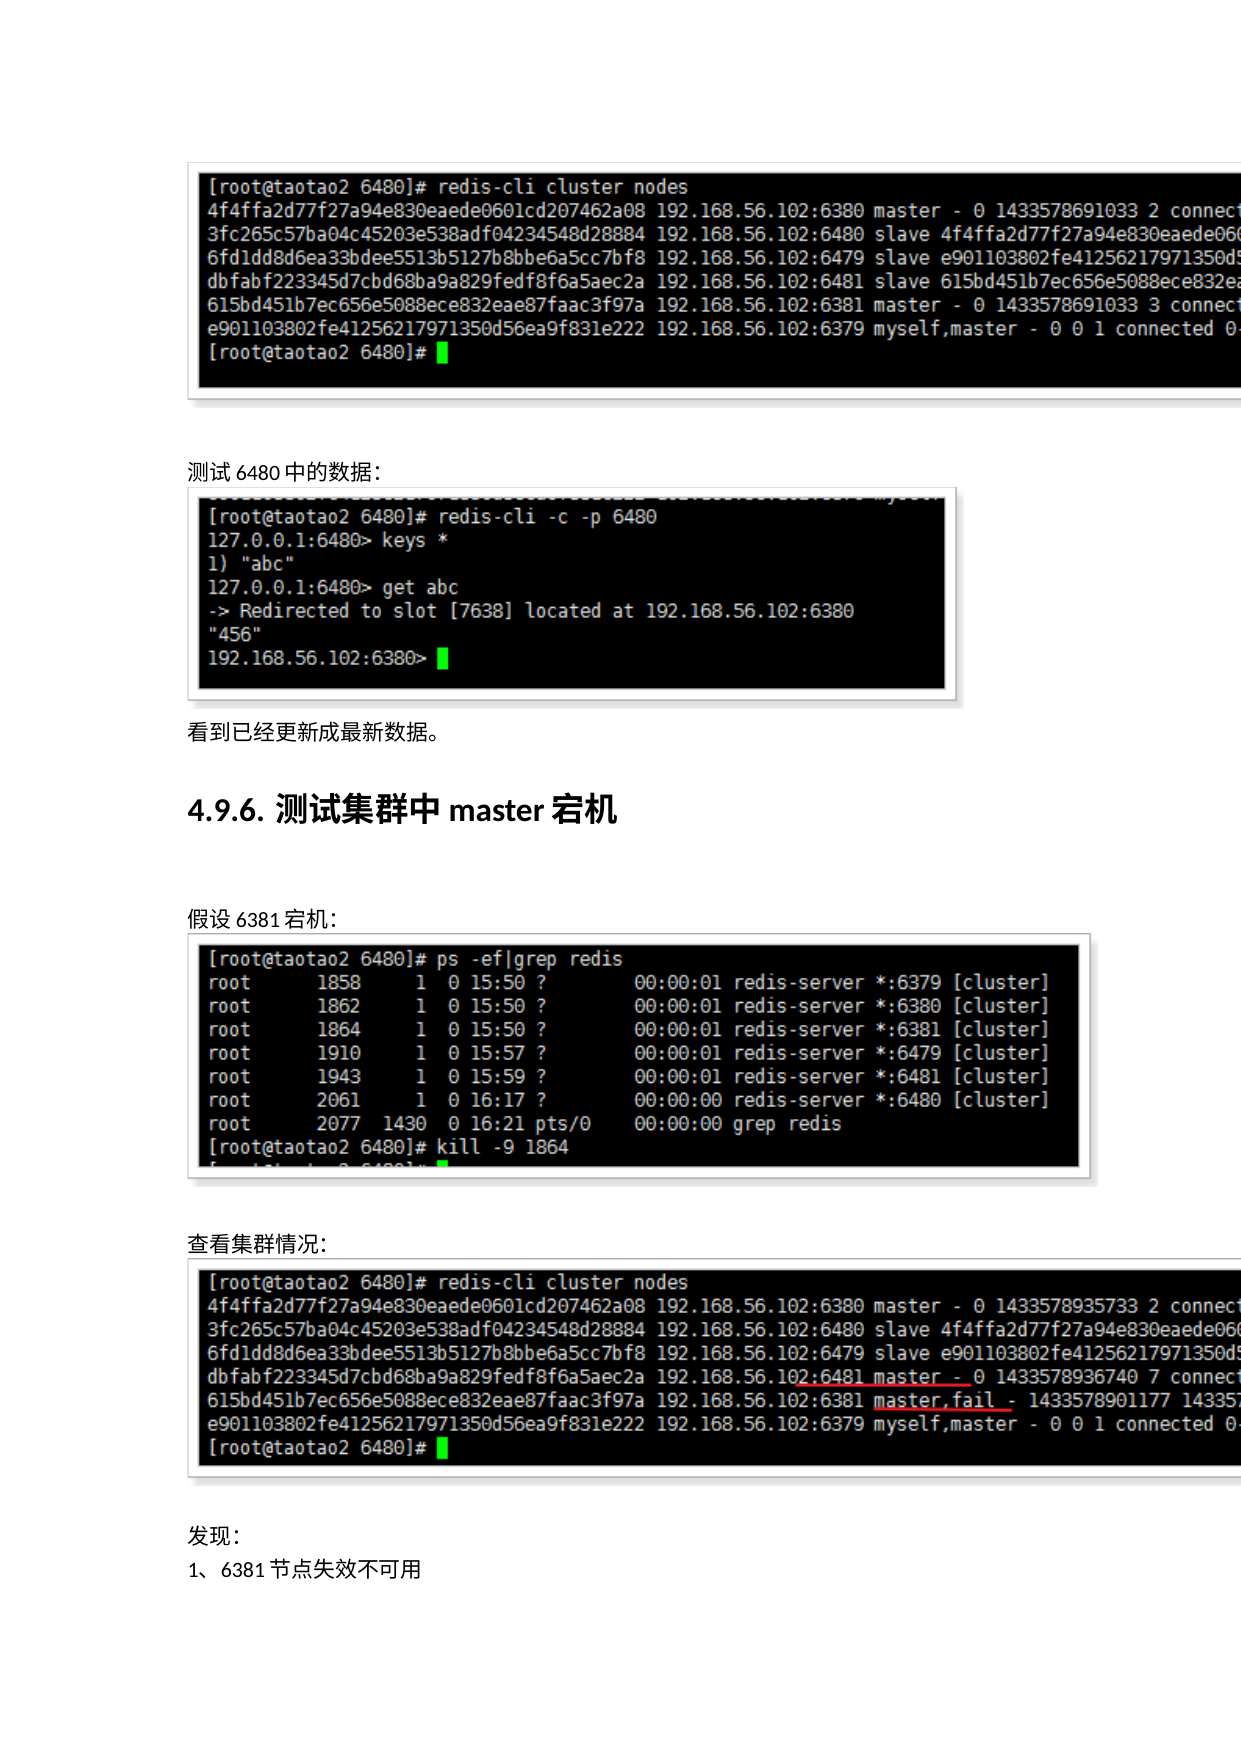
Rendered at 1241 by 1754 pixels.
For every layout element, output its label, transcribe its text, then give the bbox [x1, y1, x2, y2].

text 看到已经更新成最新数据。 [187, 714, 1053, 747]
picture [187, 162, 1241, 408]
text 查看集群情况： [187, 1226, 1053, 1258]
text 发现： [187, 1519, 1053, 1551]
subtitle 测试集群中master宕机 [187, 774, 1053, 839]
picture [187, 487, 964, 709]
text 1、6381节点失效不可用 [187, 1551, 1053, 1584]
text 假设6381宕机： [187, 901, 1053, 933]
text 测试6480中的数据： [187, 454, 1053, 487]
picture [187, 933, 1099, 1187]
picture [187, 1258, 1241, 1486]
